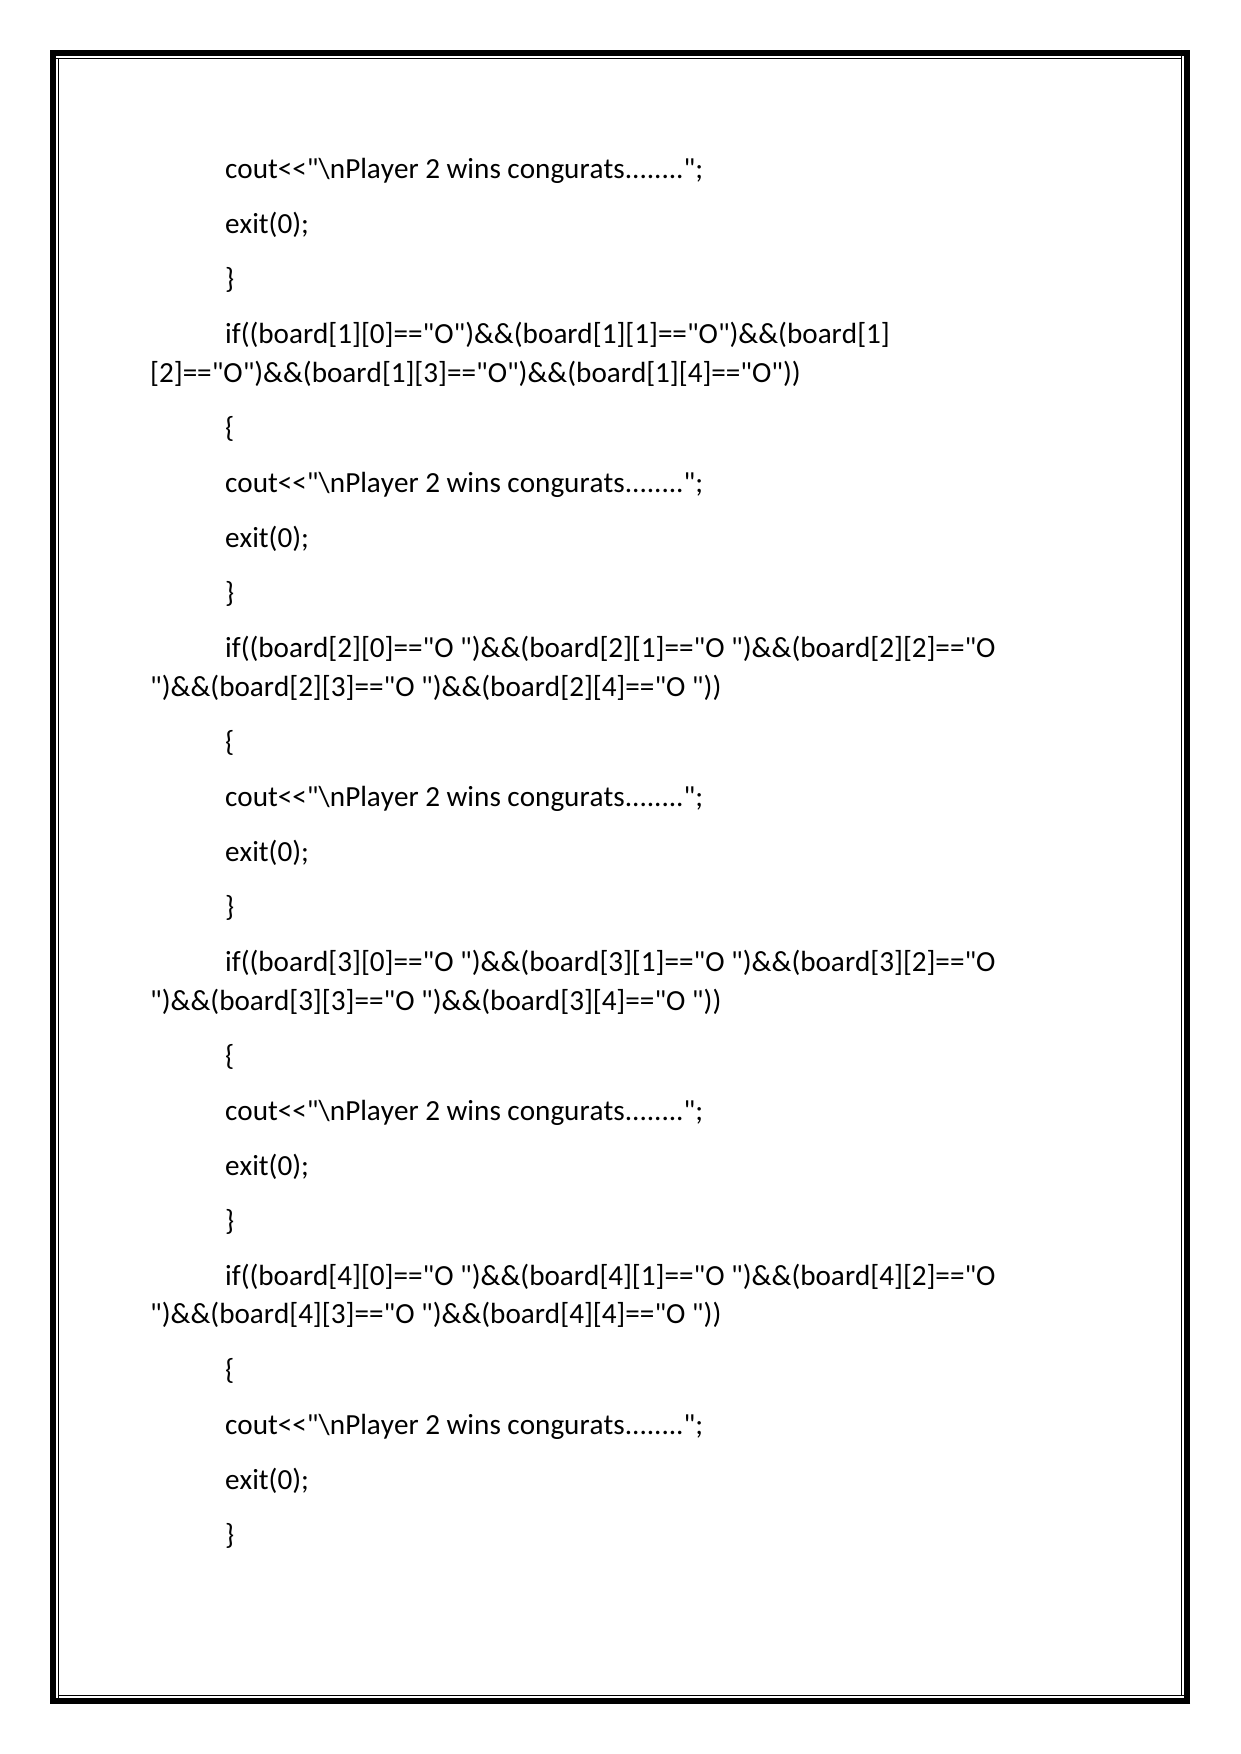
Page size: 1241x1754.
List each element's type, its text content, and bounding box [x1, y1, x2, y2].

text exit(0); [150, 1461, 1090, 1497]
text { [150, 723, 1090, 758]
text if((board[4][0]=="O ")&&(board[4][1]=="O ")&&(board[4][2]=="O ")&&(board[4][3]=="O ")&&(board[4][4]=="O ")) [150, 1257, 1090, 1331]
text exit(0); [150, 519, 1090, 555]
text } [150, 260, 1090, 296]
text cout<<"\nPlayer 2 wins congurats........"; [150, 150, 1090, 186]
text exit(0); [150, 833, 1090, 869]
text } [150, 574, 1090, 610]
text { [150, 1037, 1090, 1072]
text } [150, 1202, 1090, 1238]
text cout<<"\nPlayer 2 wins congurats........"; [150, 464, 1090, 499]
text if((board[3][0]=="O ")&&(board[3][1]=="O ")&&(board[3][2]=="O ")&&(board[3][3]=="O ")&&(board[3][4]=="O ")) [150, 943, 1090, 1017]
text if((board[2][0]=="O ")&&(board[2][1]=="O ")&&(board[2][2]=="O ")&&(board[2][3]=="O ")&&(board[2][4]=="O ")) [150, 629, 1090, 703]
text { [150, 1351, 1090, 1386]
text exit(0); [150, 205, 1090, 241]
text } [150, 1516, 1090, 1552]
text { [150, 409, 1090, 444]
text exit(0); [150, 1147, 1090, 1183]
text cout<<"\nPlayer 2 wins congurats........"; [150, 1092, 1090, 1127]
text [150, 1406, 1090, 1441]
text cout<<"\nPlayer 2 wins congurats........"; [150, 778, 1090, 813]
text if((board[1][0]=="O")&&(board[1][1]=="O")&&(board[1][2]=="O")&&(board[1][3]=="O")&&(board[1][4]=="O")) [150, 315, 1090, 389]
text } [150, 888, 1090, 924]
